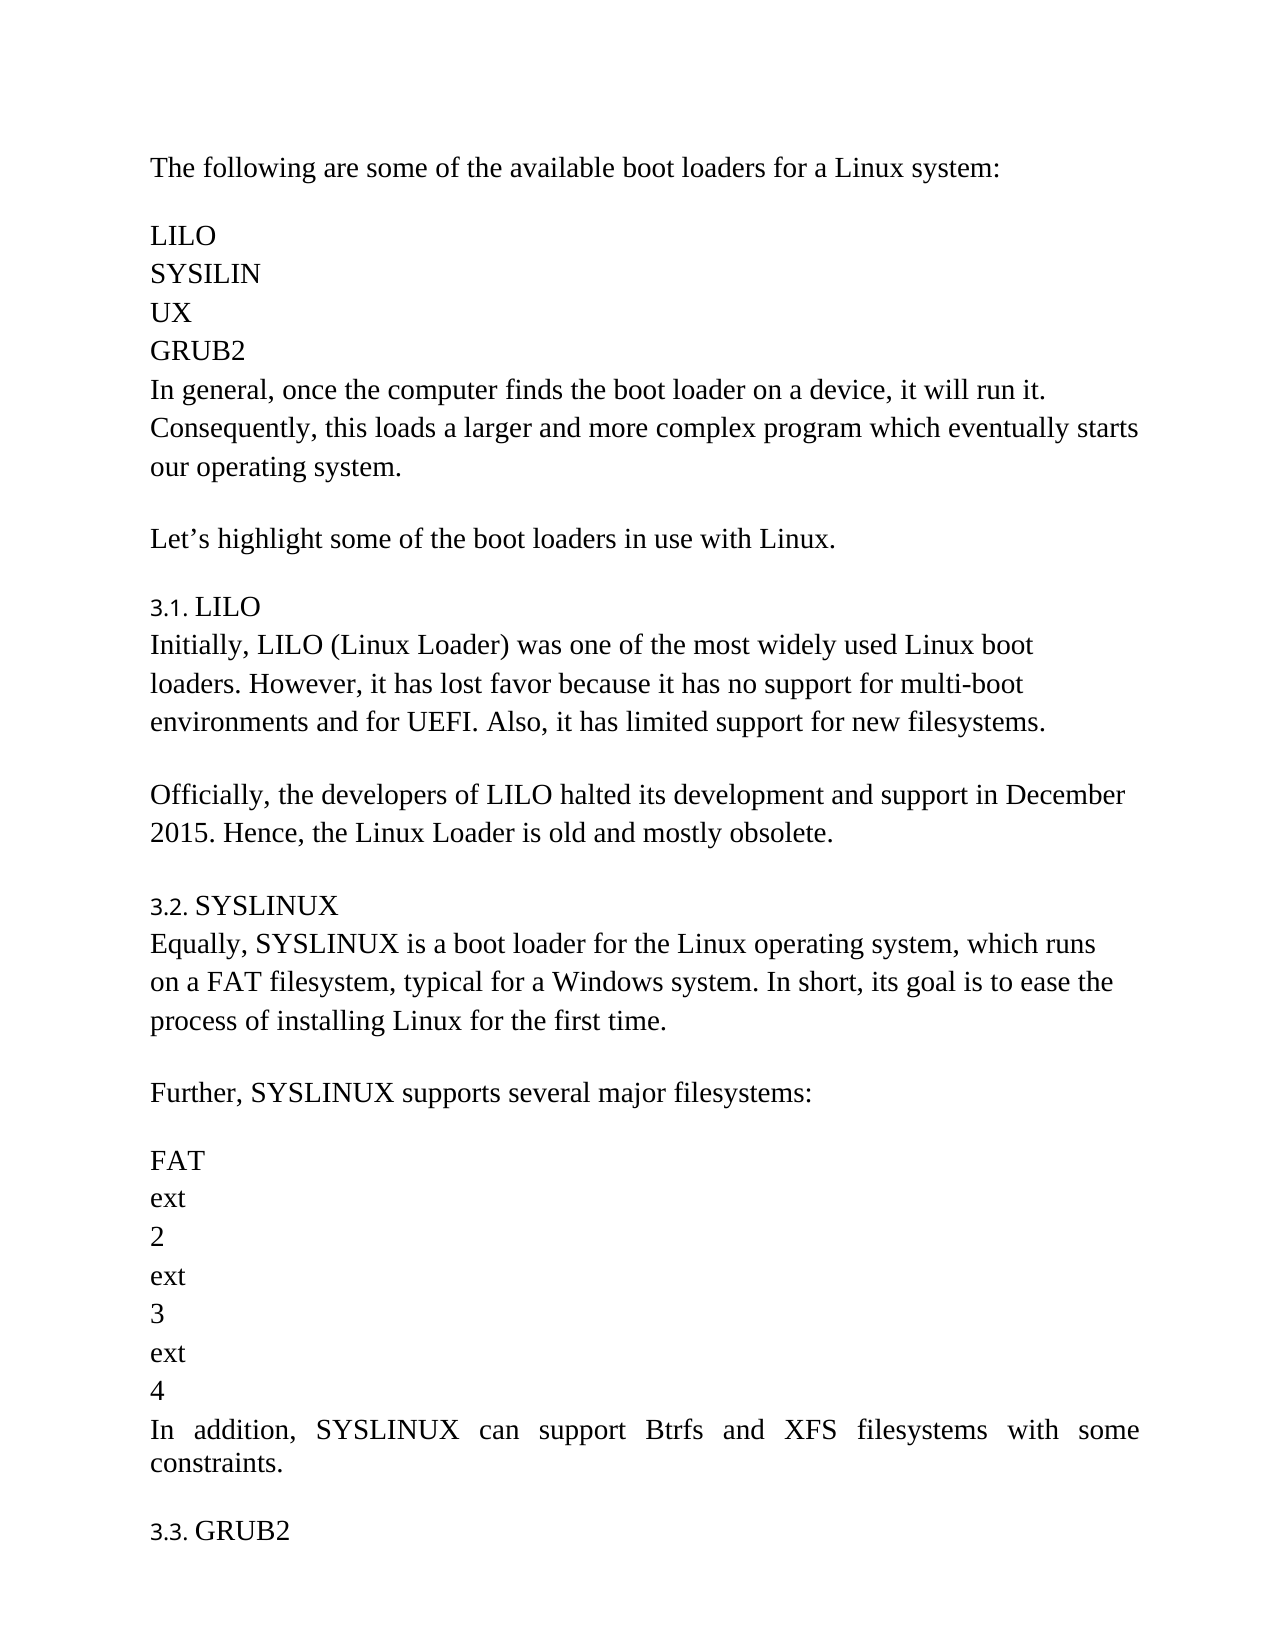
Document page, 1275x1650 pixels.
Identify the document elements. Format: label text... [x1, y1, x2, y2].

text Equally, SYSLINUX is a boot loader for the Linux operating system, which runs on a FAT filesystem, typical for a Windows system. In short, its goal is to ease the process of installing Linux for the first time. [150, 926, 1122, 1036]
text ext2 ext3 ext4 [150, 1181, 193, 1407]
text The following are some of the available boot loaders for a Linux system: [150, 150, 1139, 183]
text Let’s highlight some of the boot loaders in use with Linux. [150, 521, 1139, 555]
text Officially, the developers of LILO halted its development and support in December 2015. Hence, the Linux Loader is old and mostly obsolete. [150, 777, 1139, 849]
list GRUB2 [150, 1513, 1139, 1547]
text LILO SYSILINUX GRUB2 [150, 218, 271, 367]
text In general, once the computer finds the boot loader on a device, it will run it. Consequently, this loads a larger and more complex program which eventually starts our operating system. [150, 372, 1139, 483]
text Initially, LILO (Linux Loader) was one of the most widely used Linux boot loaders. However, it has lost favor because it has no support for multi-boot environments and for UEFI. Also, it has limited support for new filesystems. [150, 627, 1124, 738]
list LILO [150, 589, 1139, 623]
text Further, SYSLINUX supports several major filesystems: [150, 1075, 1139, 1109]
list SYSLINUX [150, 888, 1139, 922]
text FAT [150, 1143, 1139, 1177]
text In addition, SYSLINUX can support Btrfs and XFS filesystems with some constraints. [150, 1412, 1139, 1479]
